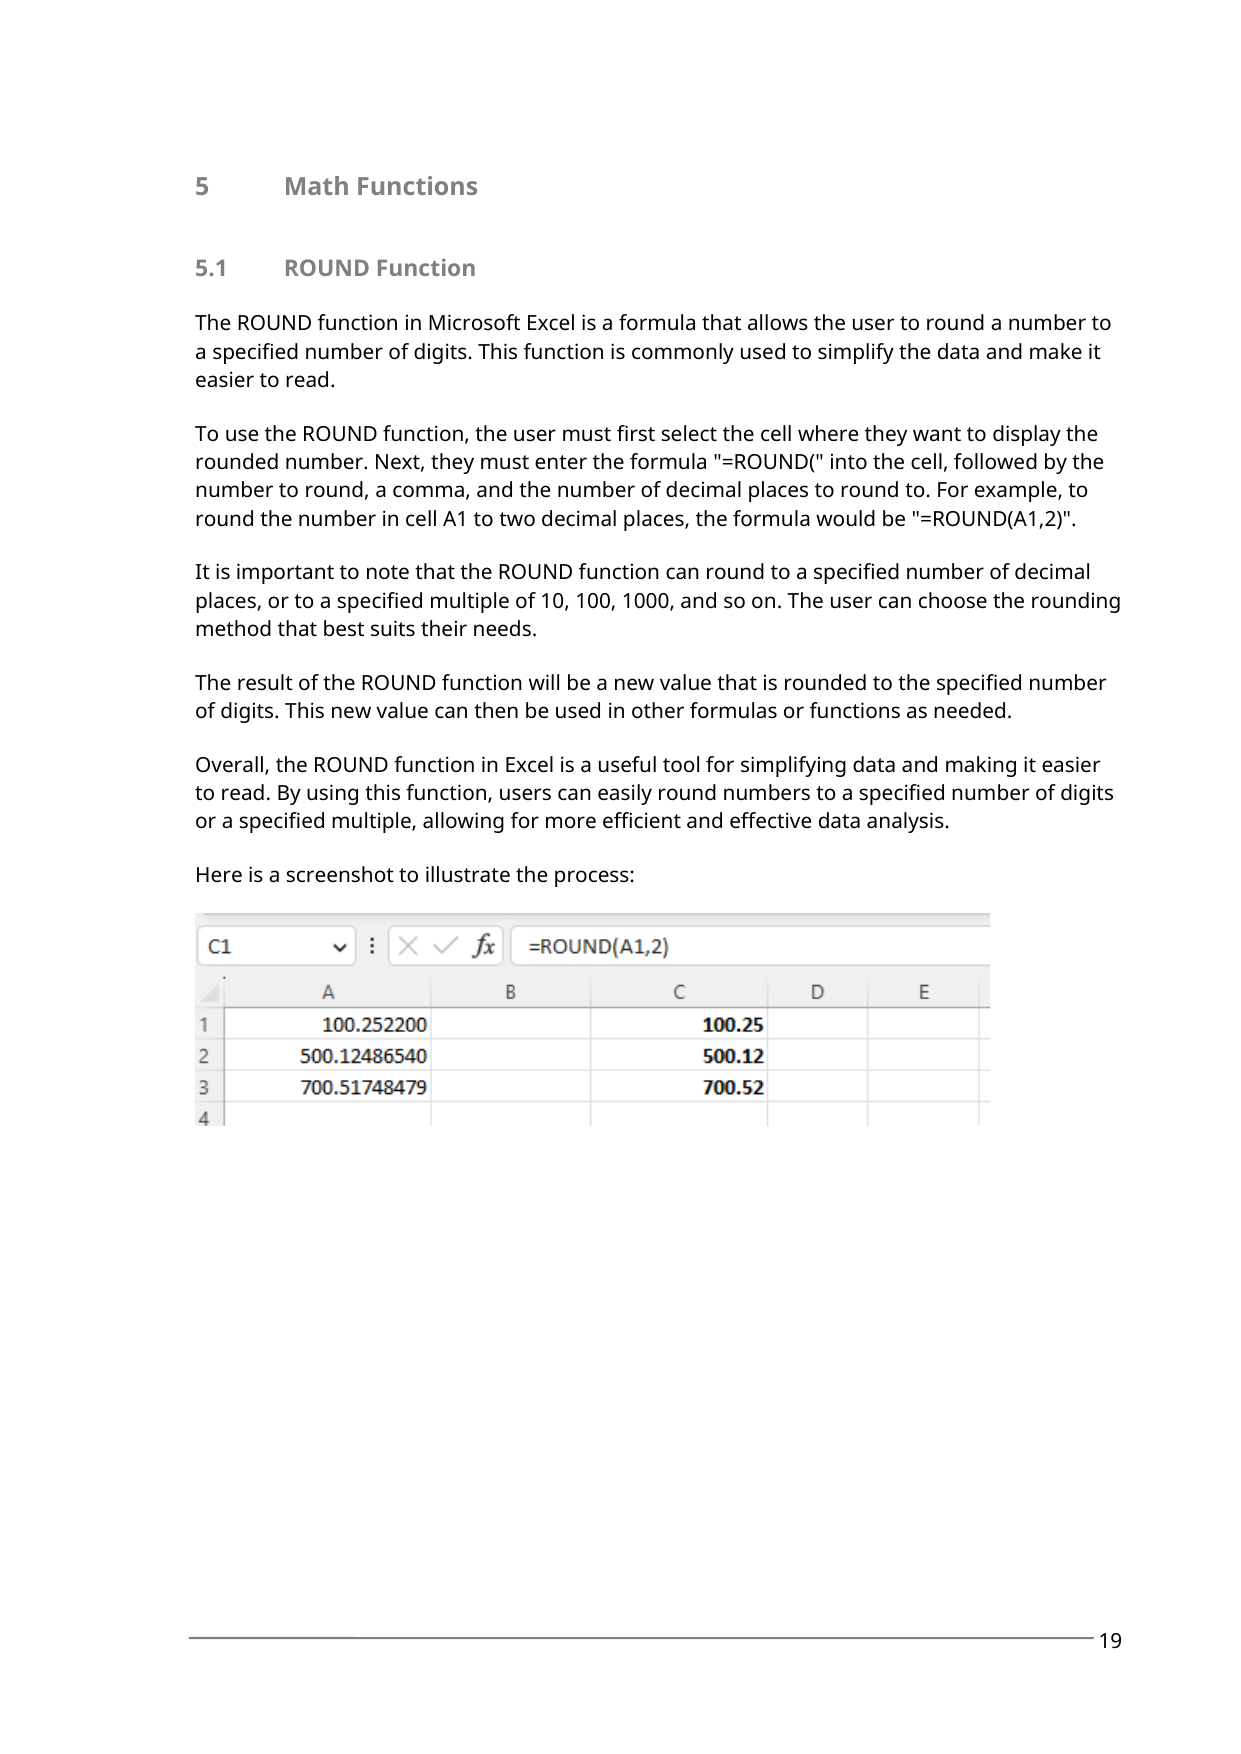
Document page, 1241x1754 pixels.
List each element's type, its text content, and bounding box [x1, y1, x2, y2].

text The ROUND function in Microsoft Excel is a formula that allows the user to round a number to a specified number of digits. This function is commonly used to simplify the data and make it easier to read. [195, 308, 1122, 394]
subtitle Math Functions [195, 168, 1122, 202]
text Here is a screenshot to illustrate the process: [195, 860, 1122, 888]
text To use the ROUND function, the user must first select the cell where they want to display the rounded number. Next, they must enter the formula "=ROUND(" into the cell, followed by the number to round, a comma, and the number of decimal places to round to. For example, to round the number in cell A1 to two decimal places, the formula would be "=ROUND(A1,2)". [195, 419, 1122, 532]
text Overall, the ROUND function in Excel is a useful tool for simplifying data and making it easier to read. By using this function, users can easily round numbers to a specified number of digits or a specified multiple, allowing for more efficient and effective data analysis. [195, 750, 1122, 835]
text The result of the ROUND function will be a new value that is rounded to the specified number of digits. This new value can then be used in other formulas or functions as needed. [195, 668, 1122, 725]
picture [194, 913, 991, 1126]
subtitle ROUND Function [195, 252, 1122, 283]
text It is important to note that the ROUND function can round to a specified number of decimal places, or to a specified multiple of 10, 100, 1000, and so on. The user can choose the rounding method that best suits their needs. [195, 557, 1122, 643]
